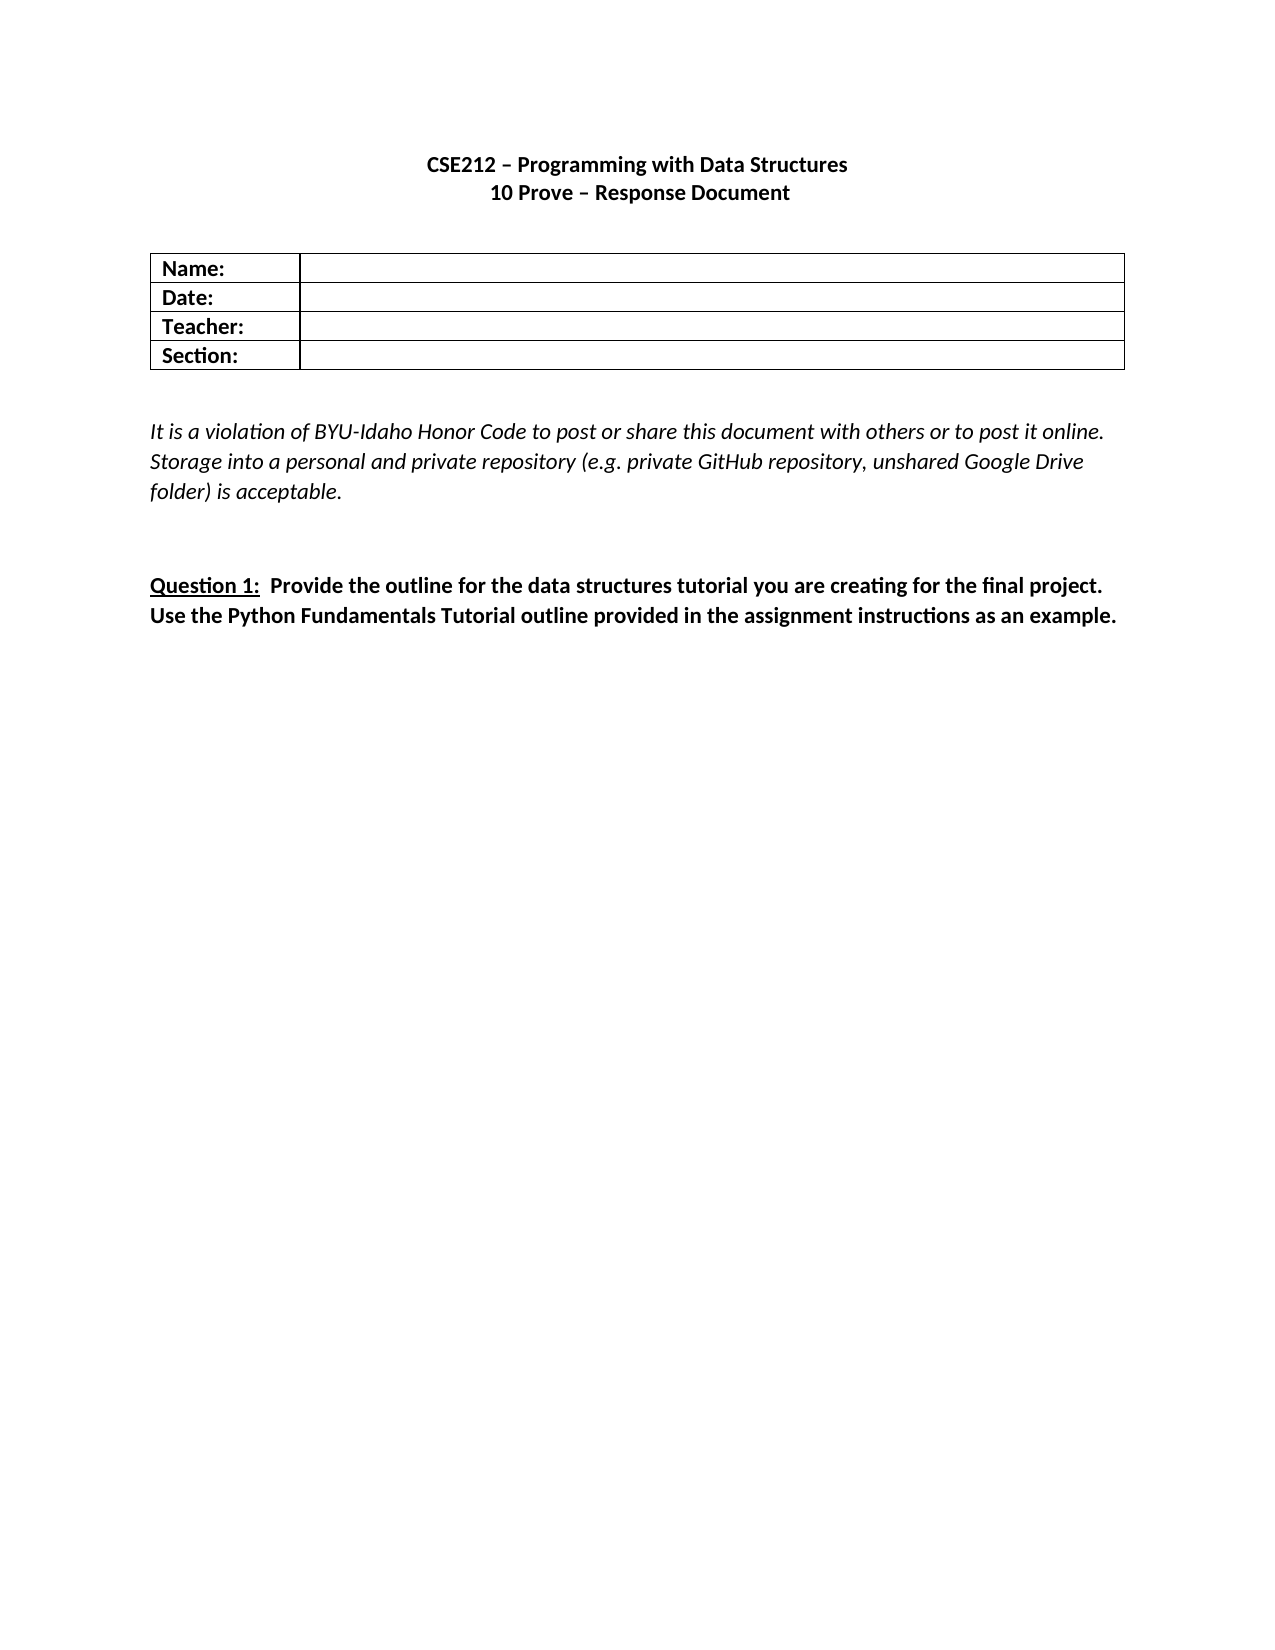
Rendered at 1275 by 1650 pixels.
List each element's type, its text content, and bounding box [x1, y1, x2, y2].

table_header Name: [151, 254, 299, 282]
text Question 1: Provide the outline for the data structures tutorial you are creating for the final project. Use the Python Fundamentals Tutorial outline provided in the assignment instructions as an example. [150, 571, 1125, 629]
table_cell Date: [151, 283, 299, 311]
table_cell [301, 312, 1124, 340]
table_header [301, 254, 1124, 282]
table_cell [301, 283, 1124, 311]
text CSE212 – Programming with Data Structures [150, 150, 1125, 178]
table_cell Section: [151, 341, 299, 369]
text 10 Prove – Response Document [150, 178, 1125, 206]
table_cell [301, 341, 1124, 369]
text It is a violation of BYU-Idaho Honor Code to post or share this document with others or to post it online. Storage into a personal and private repository (e.g. private GitHub repository, unshared Google Drive folder) is acceptable. [150, 417, 1125, 506]
table_cell Teacher: [151, 312, 299, 340]
